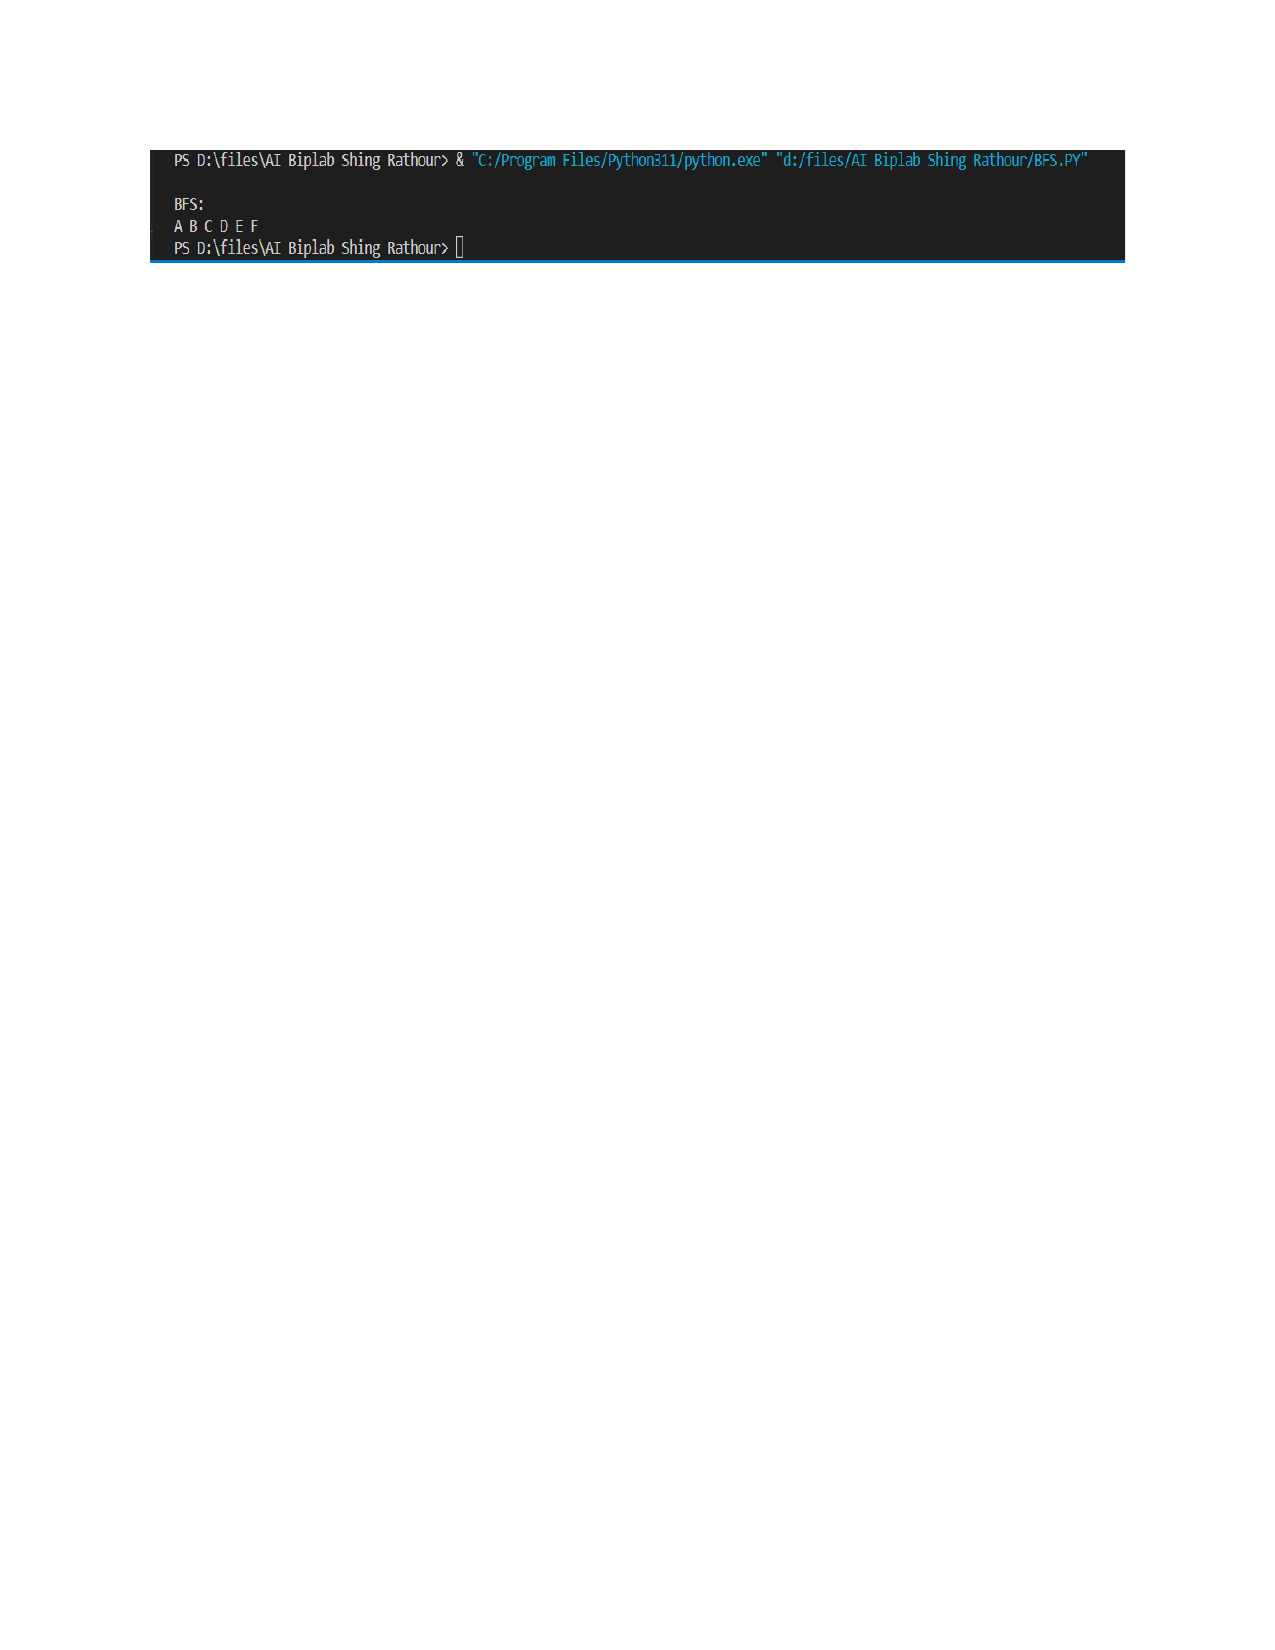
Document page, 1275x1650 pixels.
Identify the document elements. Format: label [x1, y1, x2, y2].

picture [150, 150, 1125, 263]
